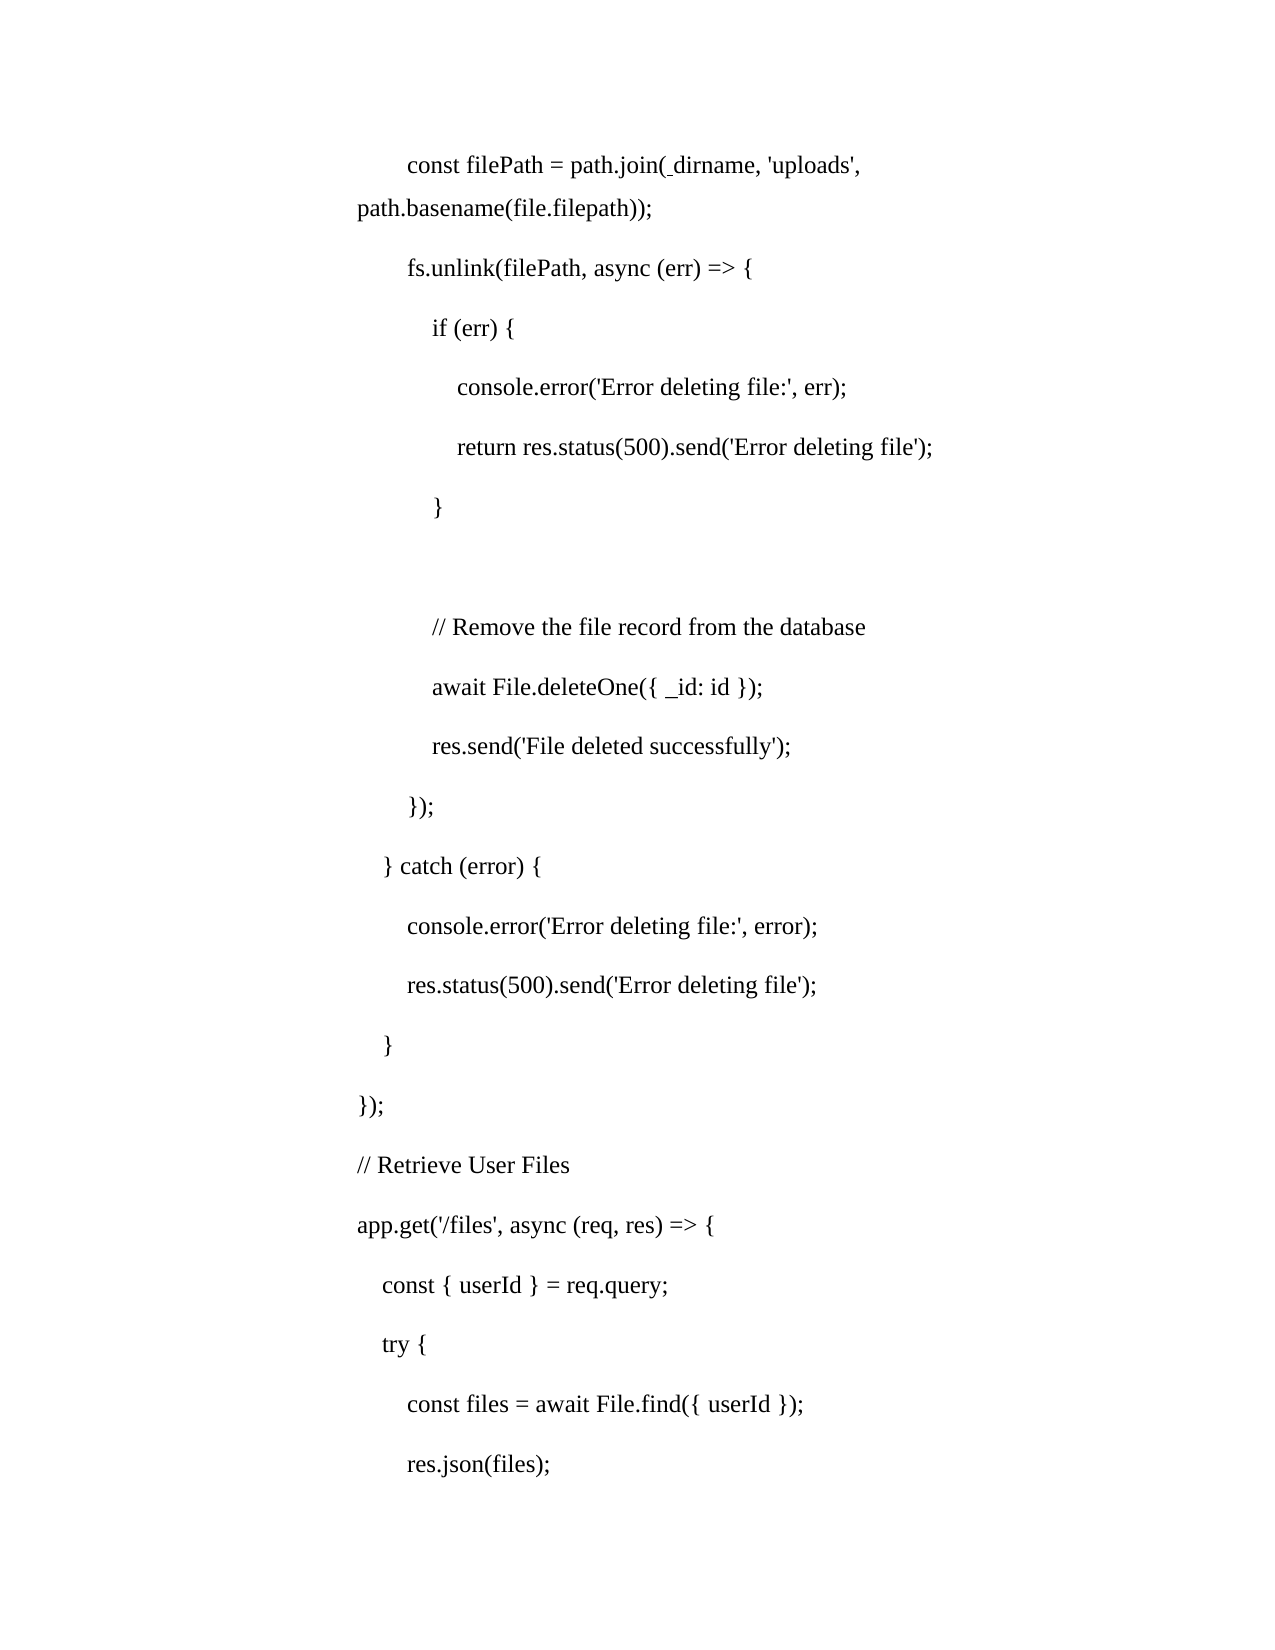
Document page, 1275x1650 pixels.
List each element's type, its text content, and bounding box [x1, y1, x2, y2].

text fs.unlink(filePath, async (err) => { if (err) { [407, 253, 754, 341]
text const filePath = path.join( dirname, 'uploads', path.basename(file.filepath)); [357, 150, 1108, 222]
text console.error('Error deleting file:', err); [457, 372, 1108, 401]
text }); [357, 1090, 1108, 1119]
text } [382, 1031, 1108, 1059]
text // Remove the file record from the database await File.deleteOne({ _id: id }); res.send('File deleted successfully'); [432, 612, 882, 760]
text } catch (error) { [382, 851, 1108, 880]
text const { userId } = req.query; try { [382, 1270, 668, 1358]
text const files = await File.find({ userId }); res.json(files); [407, 1389, 804, 1478]
text console.error('Error deleting file:', error); res.status(500).send('Error deleting file'); [407, 911, 818, 999]
text // Retrieve User Files app.get('/files', async (req, res) => { [357, 1150, 716, 1239]
text } [432, 492, 1108, 521]
text return res.status(500).send('Error deleting file'); [457, 432, 1108, 461]
text }); [407, 791, 1108, 820]
